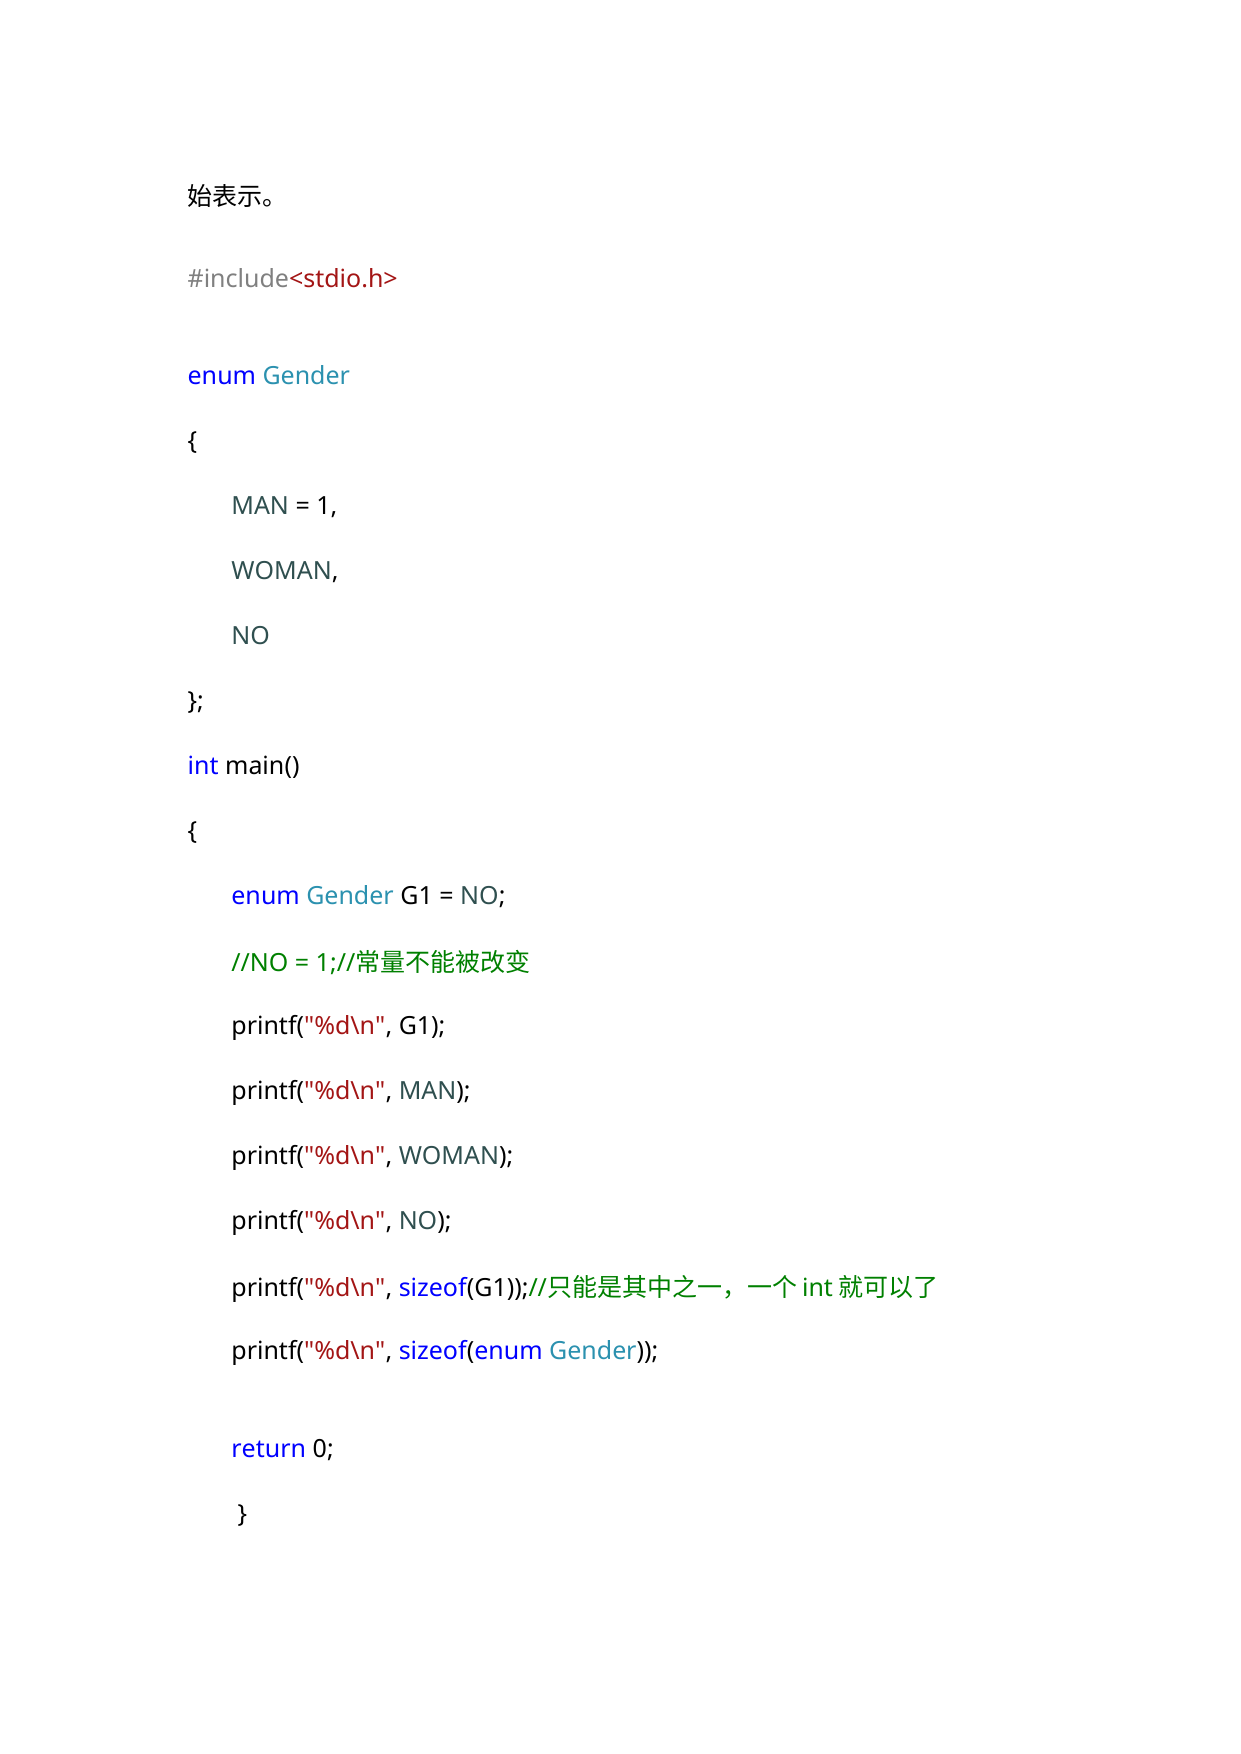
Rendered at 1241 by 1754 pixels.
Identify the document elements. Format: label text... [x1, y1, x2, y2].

text printf("%d\n", MAN); [187, 1058, 1053, 1123]
text printf("%d\n", sizeof(enum Gender)); [187, 1318, 1053, 1383]
text //NO = 1;//常量不能被改变 [187, 928, 1053, 993]
text #include<stdio.h> [187, 245, 1053, 310]
text return 0; [187, 1415, 1053, 1480]
text printf("%d\n", G1); [187, 993, 1053, 1058]
text printf("%d\n", NO); [187, 1188, 1053, 1253]
text NO [187, 603, 1053, 668]
text WOMAN, [187, 538, 1053, 603]
text { [187, 798, 1053, 863]
text printf("%d\n", sizeof(G1));//只能是其中之一，一个int就可以了 [187, 1253, 1053, 1318]
text enum Gender [187, 343, 1053, 408]
text }; [187, 668, 1053, 733]
text printf("%d\n", WOMAN); [187, 1123, 1053, 1188]
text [187, 162, 1053, 227]
text { [187, 408, 1053, 473]
text enum Gender G1 = NO; [187, 863, 1053, 928]
text MAN = 1, [187, 473, 1053, 538]
text } [187, 1480, 1053, 1545]
text int main() [187, 733, 1053, 798]
